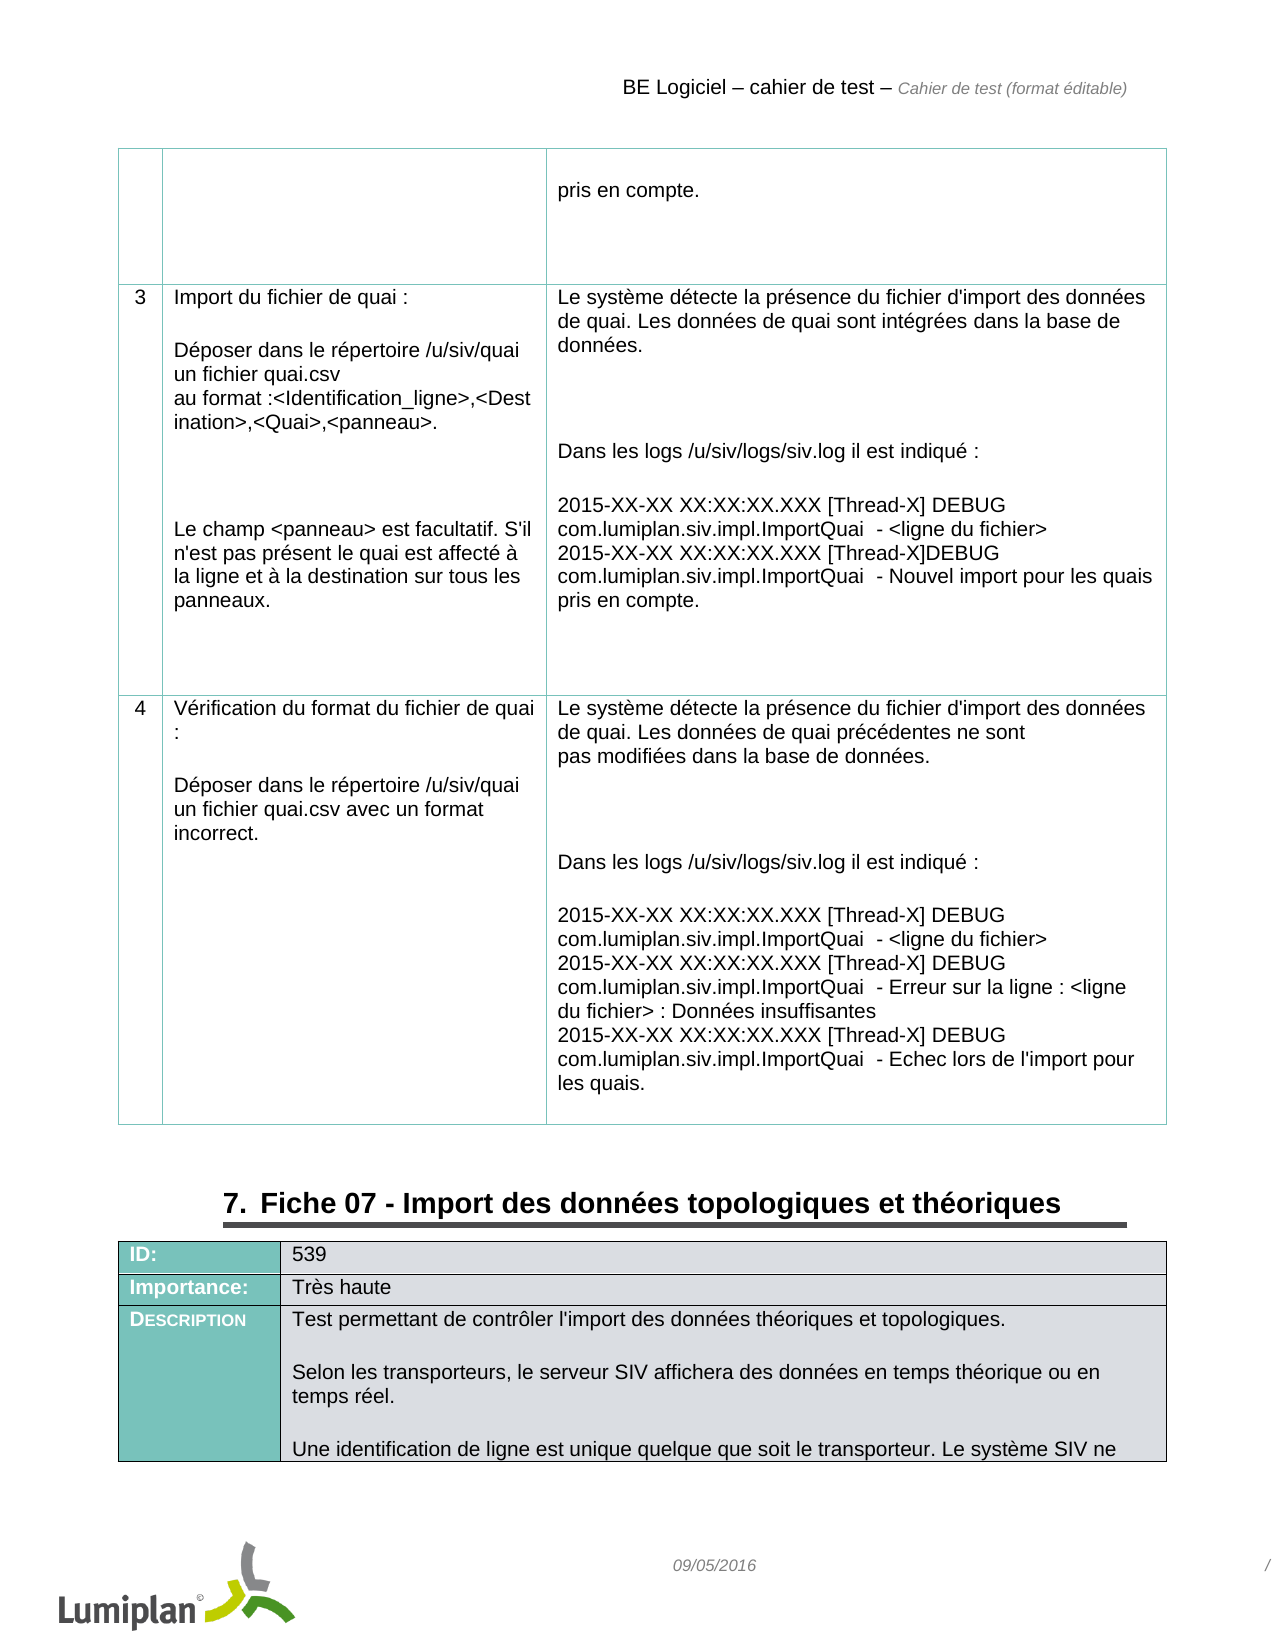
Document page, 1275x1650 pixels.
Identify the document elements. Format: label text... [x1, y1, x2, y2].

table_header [163, 149, 546, 284]
table_cell Description [119, 1306, 280, 1461]
table_header 4 [119, 696, 162, 1124]
picture [49, 1534, 302, 1635]
table_header ID: [119, 1242, 280, 1273]
table_header Import du fichier de quai : Déposer dans le répertoire /u/siv/quai un fichier quai.csv au format :<Identification_ligne>,<Destination>,<Quai>,<panneau>. Le champ <panneau> est facultatif. S'il n'est pas présent le quai est affecté à la ligne et à la destination sur tous les panneaux. [163, 285, 546, 694]
table_header 2 [119, 149, 162, 284]
table_header Le système détecte la présence du fichier d'import des données de quai. Les données de quai sont intégrées dans la base de données. Dans les logs /u/siv/logs/siv.log il est indiqué : 2015-XX-XX XX:XX:XX.XXX [Thread-X] DEBUG com.lumiplan.siv.impl.ImportQuai - <ligne du fichier> 2015-XX-XX XX:XX:XX.XXX [Thread-X]DEBUG com.lumiplan.siv.impl.ImportQuai - Nouvel import pour les quais pris en compte. [547, 285, 1166, 694]
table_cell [281, 1306, 1166, 1461]
table_header 3 [119, 285, 162, 694]
table_cell Importance: [119, 1275, 280, 1305]
table_header Vérification du format du fichier de quai : Déposer dans le répertoire /u/siv/quai un fichier quai.csv avec un format incorrect. [163, 696, 546, 1124]
table_header 539 [281, 1242, 1166, 1273]
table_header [547, 149, 1166, 284]
table_cell Très haute [281, 1275, 1166, 1305]
subtitle Fiche 07 - Import des données topologiques et théoriques [223, 1186, 1127, 1222]
table_header Le système détecte la présence du fichier d'import des données de quai. Les données de quai précédentes ne sont pas modifiées dans la base de données. Dans les logs /u/siv/logs/siv.log il est indiqué : 2015-XX-XX XX:XX:XX.XXX [Thread-X] DEBUG com.lumiplan.siv.impl.ImportQuai - <ligne du fichier> 2015-XX-XX XX:XX:XX.XXX [Thread-X] DEBUG com.lumiplan.siv.impl.ImportQuai - Erreur sur la ligne : <ligne du fichier> : Données insuffisantes 2015-XX-XX XX:XX:XX.XXX [Thread-X] DEBUG com.lumiplan.siv.impl.ImportQuai - Echec lors de l'import pour les quais. [547, 696, 1166, 1124]
